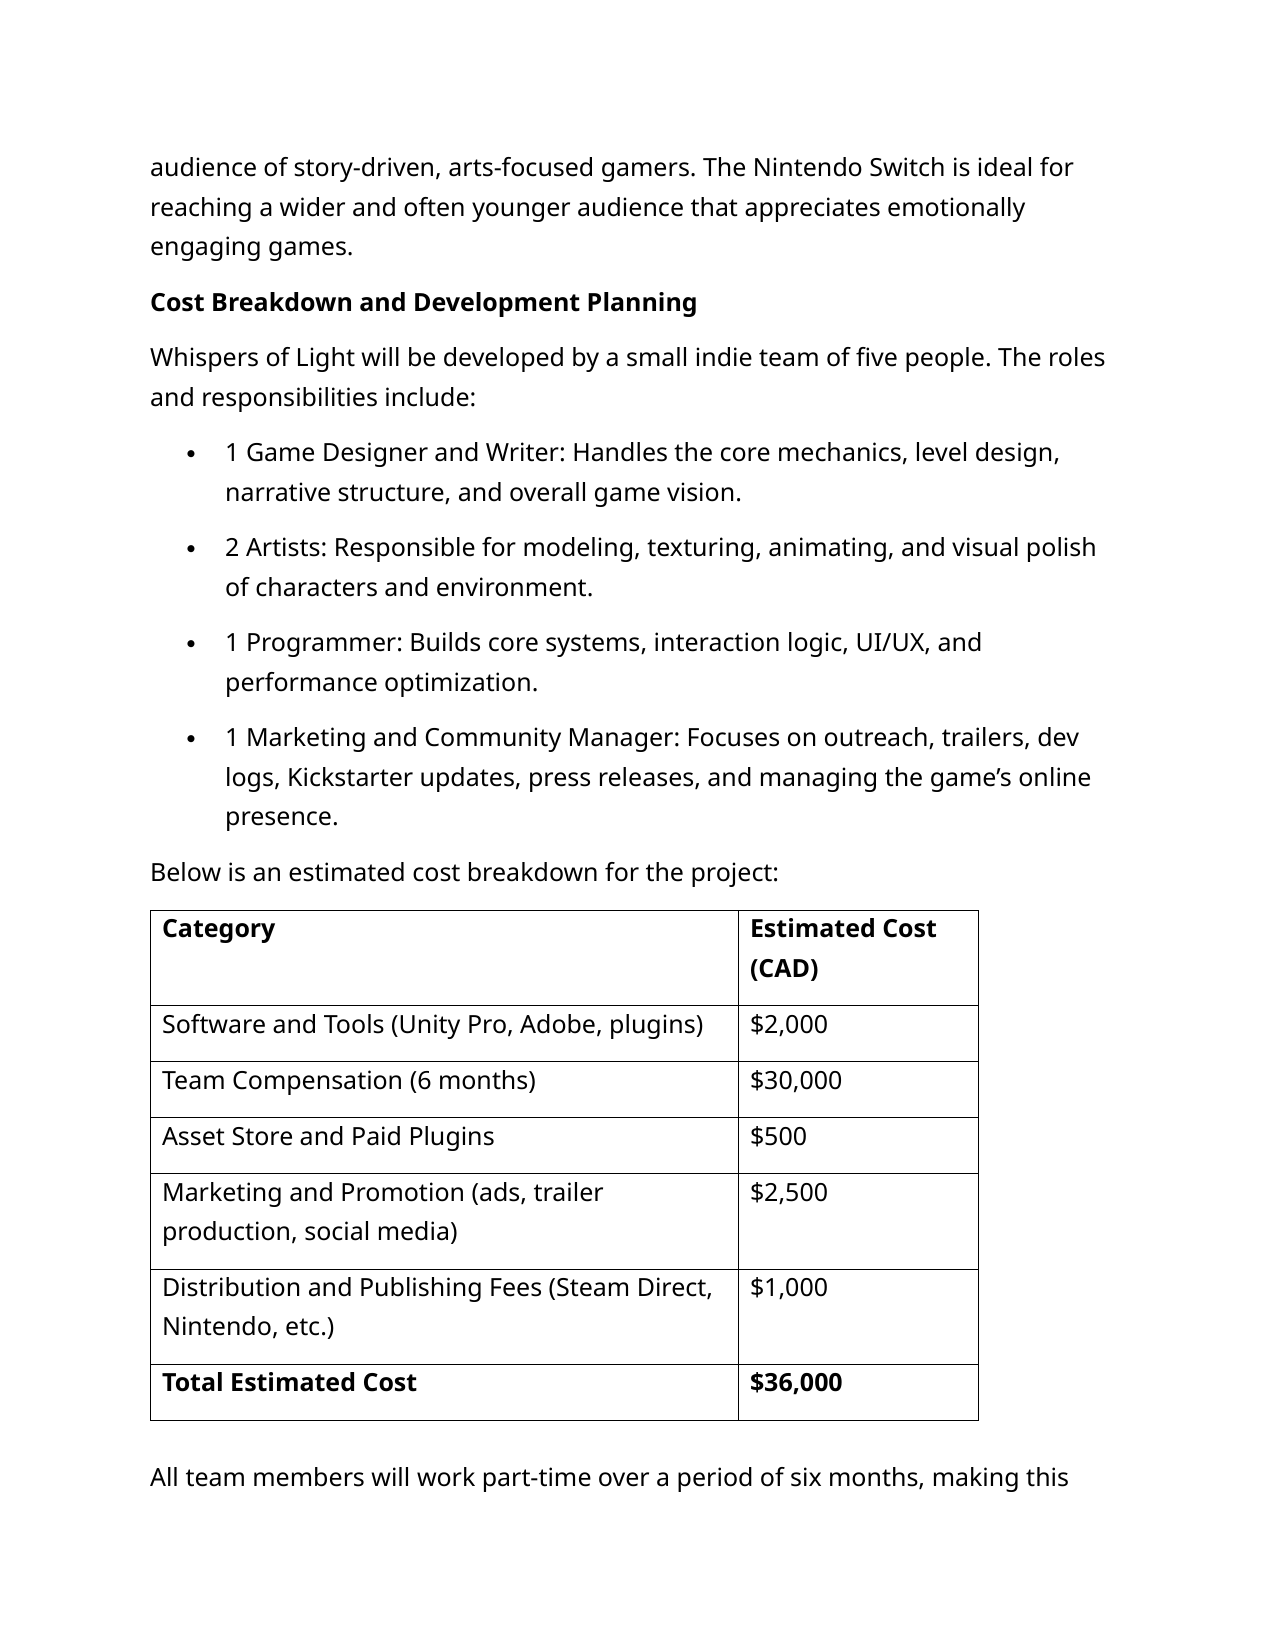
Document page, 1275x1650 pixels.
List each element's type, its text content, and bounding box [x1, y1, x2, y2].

table_cell $2,000 [739, 1006, 978, 1061]
table_cell Total Estimated Cost [151, 1365, 738, 1420]
list 1 Game Designer and Writer: Handles the core mechanics, level design, narrative structure, and overall game vision. [187, 435, 1125, 508]
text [150, 150, 1125, 262]
list 2 Artists: Responsible for modeling, texturing, animating, and visual polish of characters and environment. [187, 530, 1125, 603]
text Cost Breakdown and Development Planning [150, 284, 1125, 318]
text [150, 1421, 1125, 1494]
list 1 Programmer: Builds core systems, interaction logic, UI/UX, and performance optimization. [187, 625, 1125, 698]
table_cell $1,000 [739, 1270, 978, 1364]
table_header Estimated Cost (CAD) [739, 911, 978, 1005]
table_cell $2,500 [739, 1174, 978, 1268]
table_cell Software and Tools (Unity Pro, Adobe, plugins) [151, 1006, 738, 1061]
table_header Category [151, 911, 738, 1005]
table_cell Asset Store and Paid Plugins [151, 1118, 738, 1173]
table_cell Distribution and Publishing Fees (Steam Direct, Nintendo, etc.) [151, 1270, 738, 1364]
table_cell Team Compensation (6 months) [151, 1062, 738, 1117]
list 1 Marketing and Community Manager: Focuses on outreach, trailers, dev logs, Kickstarter updates, press releases, and managing the game’s online presence. [187, 720, 1125, 832]
text Whispers of Light will be developed by a small indie team of five people. The roles and responsibilities include: [150, 340, 1125, 413]
table_cell $500 [739, 1118, 978, 1173]
table_cell $36,000 [739, 1365, 978, 1420]
table_cell Marketing and Promotion (ads, trailer production, social media) [151, 1174, 738, 1268]
table_cell $30,000 [739, 1062, 978, 1117]
text Below is an estimated cost breakdown for the project: [150, 854, 1125, 888]
